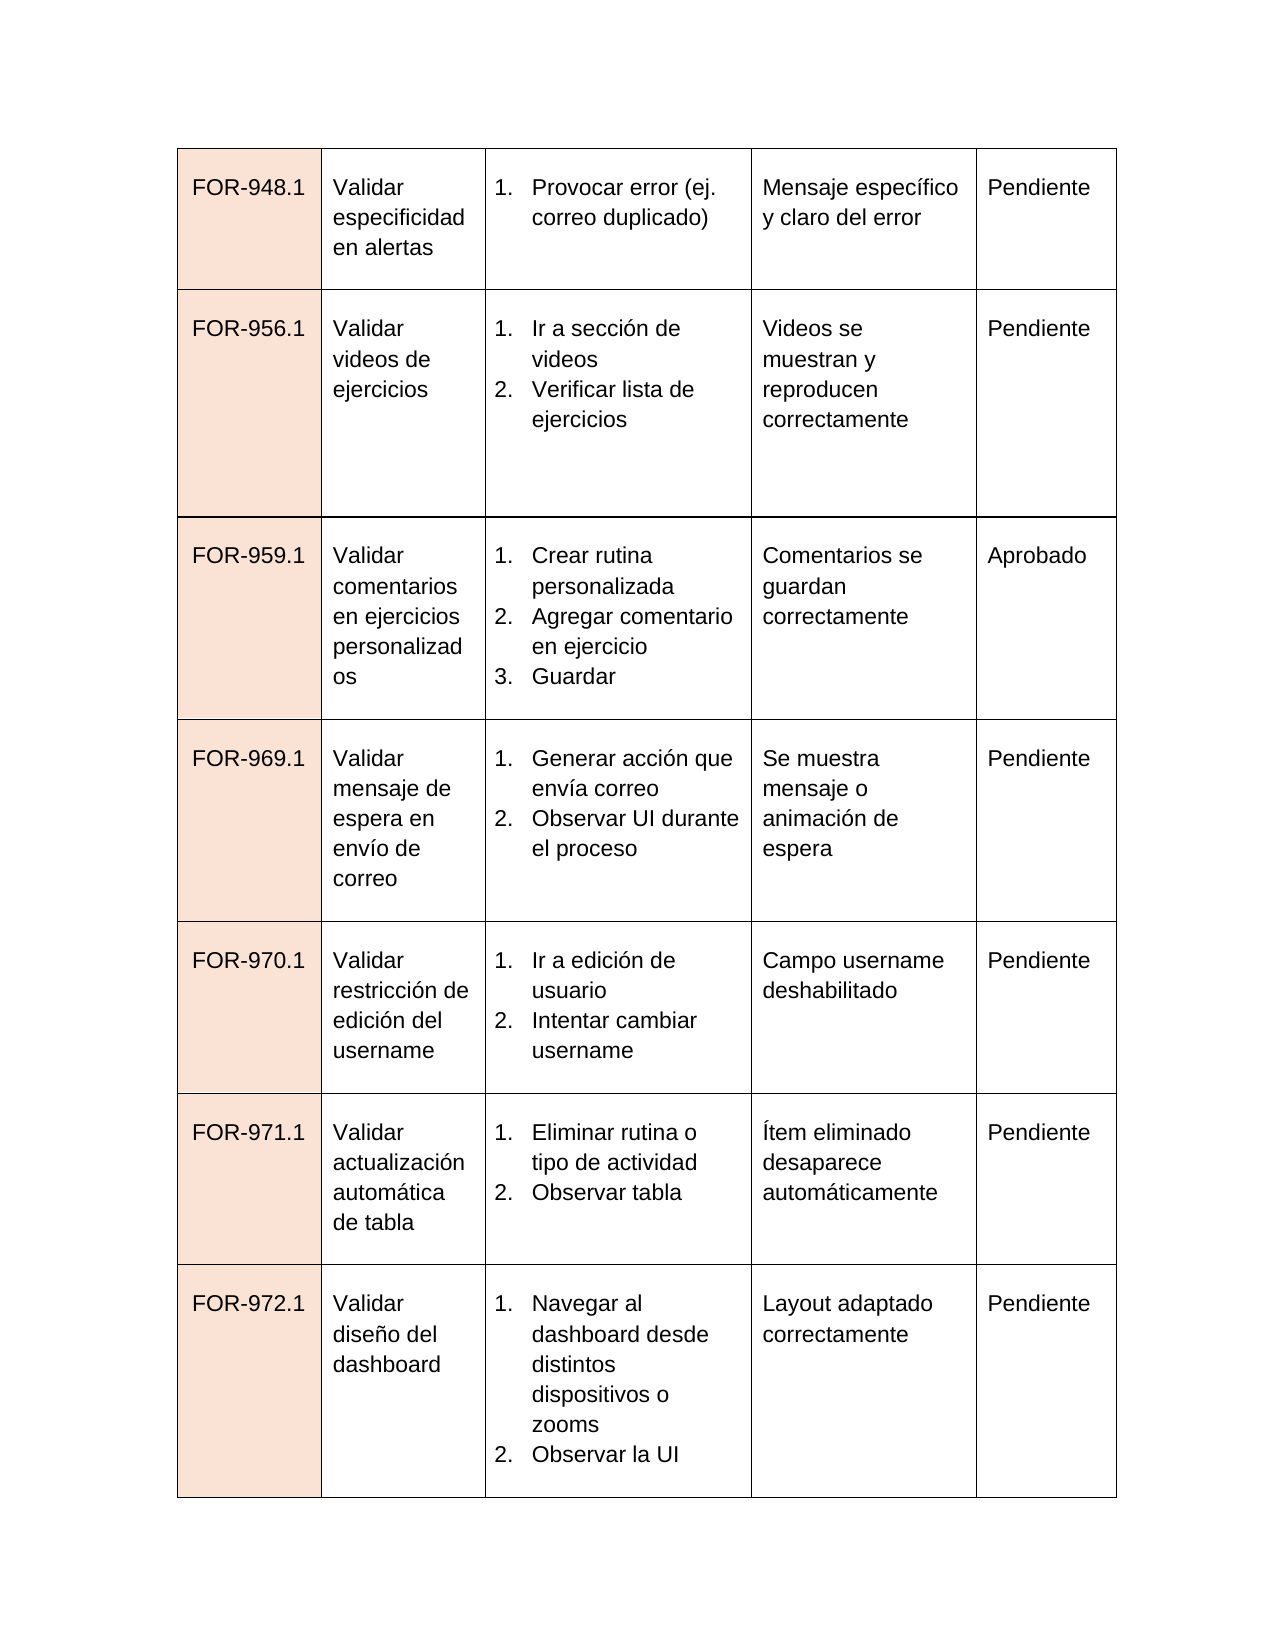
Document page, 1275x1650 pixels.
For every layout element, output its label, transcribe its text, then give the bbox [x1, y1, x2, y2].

table_cell FOR-959.1 [178, 518, 321, 718]
table_cell Validar mensaje de espera en envío de correo [322, 720, 485, 921]
table_cell Eliminar rutina o tipo de actividad Observar tabla [486, 1094, 751, 1264]
table_cell FOR-971.1 [178, 1094, 321, 1264]
table_cell Validar restricción de edición del username [322, 922, 485, 1092]
table_cell FOR-969.1 [178, 720, 321, 921]
table_cell Validar comentarios en ejercicios personalizados [322, 518, 485, 718]
table_cell Validar videos de ejercicios [322, 290, 485, 516]
table_cell Pendiente [977, 149, 1116, 289]
table_cell Campo username deshabilitado [752, 922, 976, 1092]
table_cell Ir a edición de usuario Intentar cambiar username [486, 922, 751, 1092]
table_cell Validar especificidad en alertas [322, 149, 485, 289]
table_cell Pendiente [977, 1265, 1116, 1497]
table_cell Pendiente [977, 720, 1116, 921]
table_cell FOR-970.1 [178, 922, 321, 1092]
table_cell Generar acción que envía correo Observar UI durante el proceso [486, 720, 751, 921]
table_cell Se muestra mensaje o animación de espera [752, 720, 976, 921]
table_cell Provocar error (ej. correo duplicado) [486, 149, 751, 289]
table_cell Validar diseño del dashboard [322, 1265, 485, 1497]
table_cell Videos se muestran y reproducen correctamente [752, 290, 976, 516]
table_cell Aprobado [977, 518, 1116, 718]
table_cell Comentarios se guardan correctamente [752, 518, 976, 718]
table_cell FOR-972.1 [178, 1265, 321, 1497]
table_cell Mensaje específico y claro del error [752, 149, 976, 289]
table_cell Pendiente [977, 922, 1116, 1092]
table_cell Pendiente [977, 290, 1116, 516]
table_cell Navegar al dashboard desde distintos dispositivos o zooms Observar la UI [486, 1265, 751, 1497]
table_cell Pendiente [977, 1094, 1116, 1264]
table_cell FOR-956.1 [178, 290, 321, 516]
table_cell FOR-948.1 [178, 149, 321, 289]
table_cell Ítem eliminado desaparece automáticamente [752, 1094, 976, 1264]
table_cell Ir a sección de videos Verificar lista de ejercicios [486, 290, 751, 516]
table_cell Layout adaptado correctamente [752, 1265, 976, 1497]
table_cell Validar actualización automática de tabla [322, 1094, 485, 1264]
table_cell Crear rutina personalizada Agregar comentario en ejercicio Guardar [486, 518, 751, 718]
